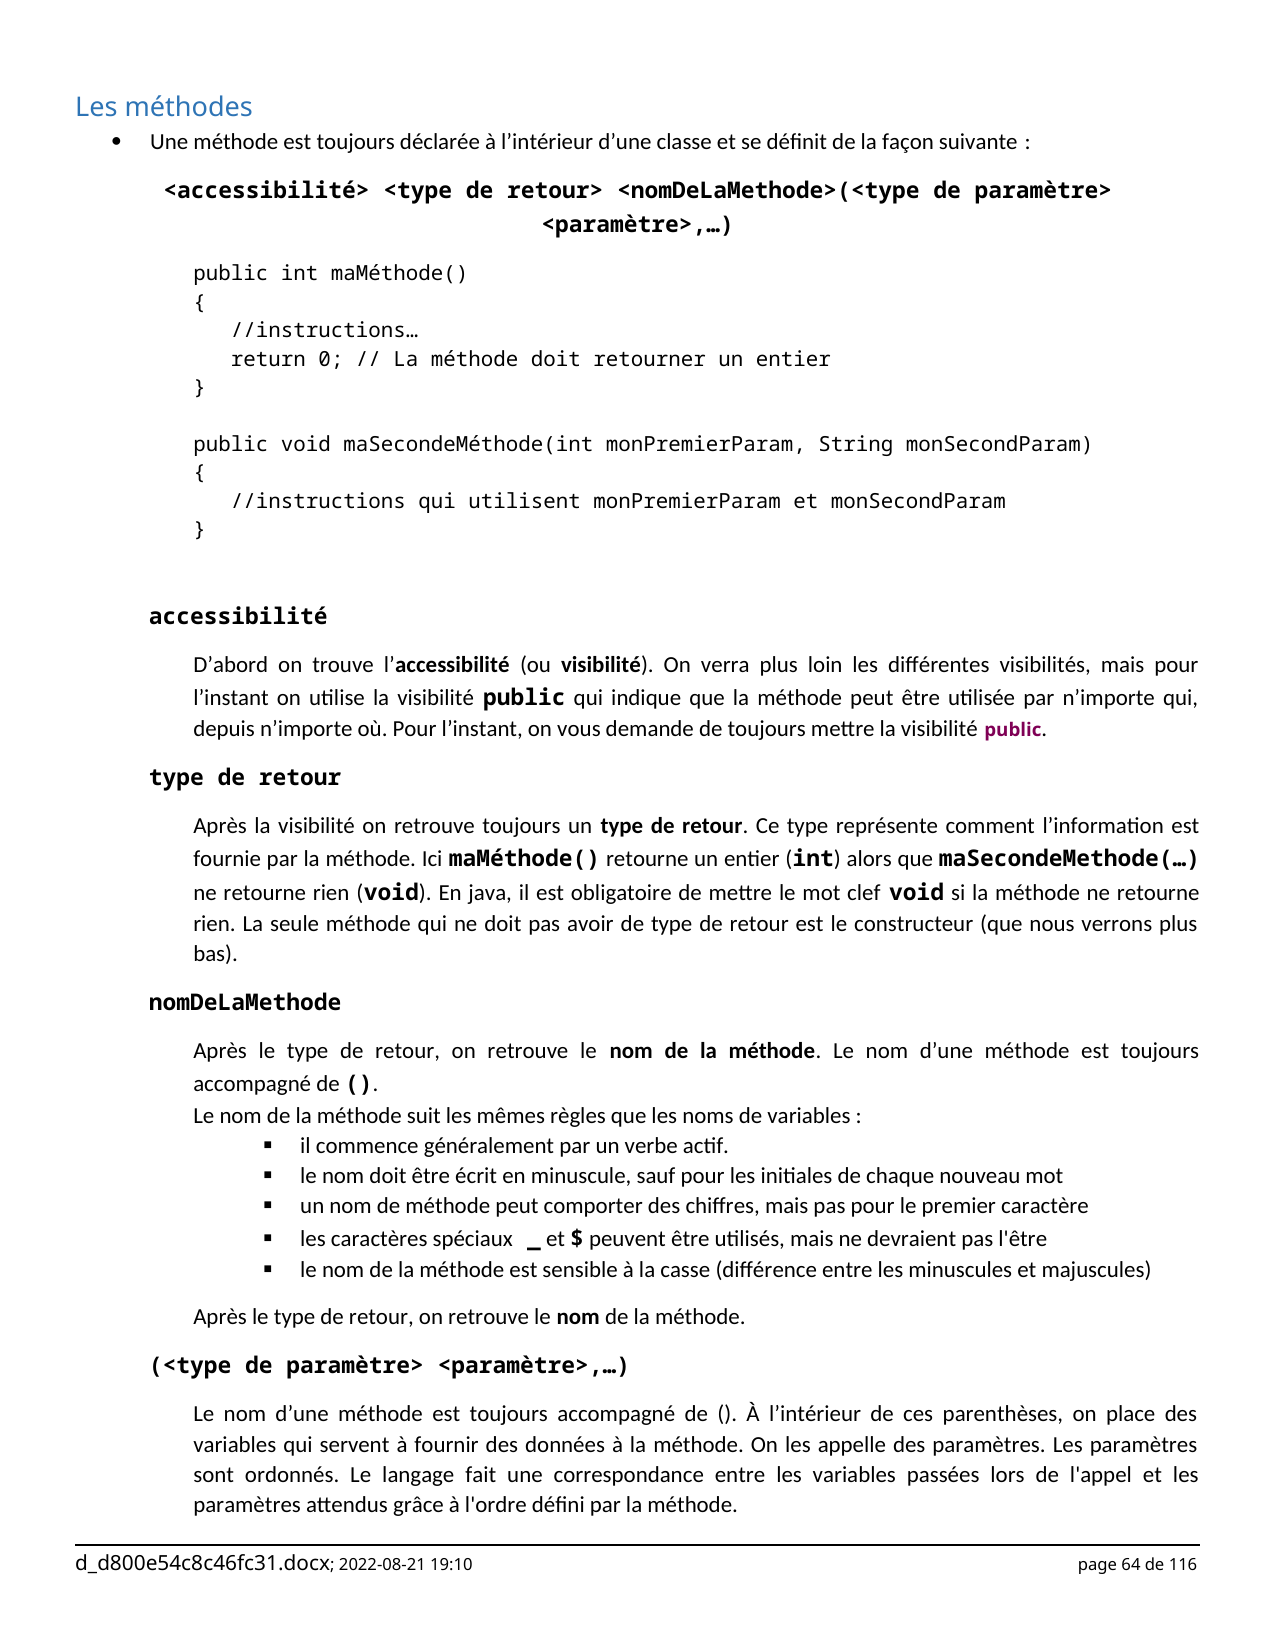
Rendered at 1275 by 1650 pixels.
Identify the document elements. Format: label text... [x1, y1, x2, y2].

text { [193, 457, 1200, 486]
text Après la visibilité on retrouve toujours un type de retour. Ce type représente comment l’information est fournie par la méthode. Ici maMéthode() retourne un entier (int) alors que maSecondeMethode(…) ne retourne rien (void). En java, il est obligatoire de mettre le mot clef void si la méthode ne retourne rien. La seule méthode qui ne doit pas avoir de type de retour est le constructeur (que nous verrons plus bas). [193, 811, 1200, 967]
text } [193, 372, 1200, 401]
list les caractères spéciaux _ et $ peuvent être utilisés, mais ne devraient pas l'être [262, 1222, 1200, 1253]
text Une méthode est toujours déclarée à l’intérieur d’une classe et se définit de la façon suivante : [112, 127, 1200, 155]
text accessibilité [149, 599, 1200, 631]
text nomDeLaMethode [149, 986, 1200, 1017]
list le nom doit être écrit en minuscule, sauf pour les initiales de chaque nouveau mot [262, 1161, 1200, 1189]
list Le nom de la méthode suit les mêmes règles que les noms de variables : [193, 1101, 1200, 1129]
text type de retour [149, 761, 1200, 792]
text <accessibilité> <type de retour> <nomDeLaMethode>(<type de paramètre> <paramètre>,…) [75, 174, 1200, 239]
text D’abord on trouve l’accessibilité (ou visibilité). On verra plus loin les différentes visibilités, mais pour l’instant on utilise la visibilité public qui indique que la méthode peut être utilisée par n’importe qui, depuis n’importe où. Pour l’instant, on vous demande de toujours mettre la visibilité public. [193, 650, 1200, 742]
text (<type de paramètre> <paramètre>,…) [149, 1349, 1200, 1380]
list le nom de la méthode est sensible à la casse (différence entre les minuscules et majuscules) [262, 1255, 1200, 1283]
text return 0; // La méthode doit retourner un entier [193, 344, 1200, 372]
list un nom de méthode peut comporter des chiffres, mais pas pour le premier caractère [262, 1191, 1200, 1219]
text { [193, 287, 1200, 315]
text //instructions… [193, 315, 1200, 344]
list Après le type de retour, on retrouve le nom de la méthode. Le nom d’une méthode est toujours accompagné de (). [193, 1036, 1200, 1098]
text Le nom d’une méthode est toujours accompagné de (). À l’intérieur de ces parenthèses, on place des variables qui servent à fournir des données à la méthode. On les appelle des paramètres. Les paramètres sont ordonnés. Le langage fait une correspondance entre les variables passées lors de l'appel et les paramètres attendus grâce à l'ordre défini par la méthode. [193, 1399, 1200, 1518]
text public int maMéthode() [193, 258, 1200, 287]
subtitle Les méthodes [75, 87, 1200, 124]
list il commence généralement par un verbe actif. [262, 1131, 1200, 1159]
text public void maSecondeMéthode(int monPremierParam, String monSecondParam) [193, 429, 1200, 457]
text //instructions qui utilisent monPremierParam et monSecondParam [193, 486, 1200, 514]
text Après le type de retour, on retrouve le nom de la méthode. [193, 1302, 1200, 1330]
text } [193, 514, 1200, 543]
